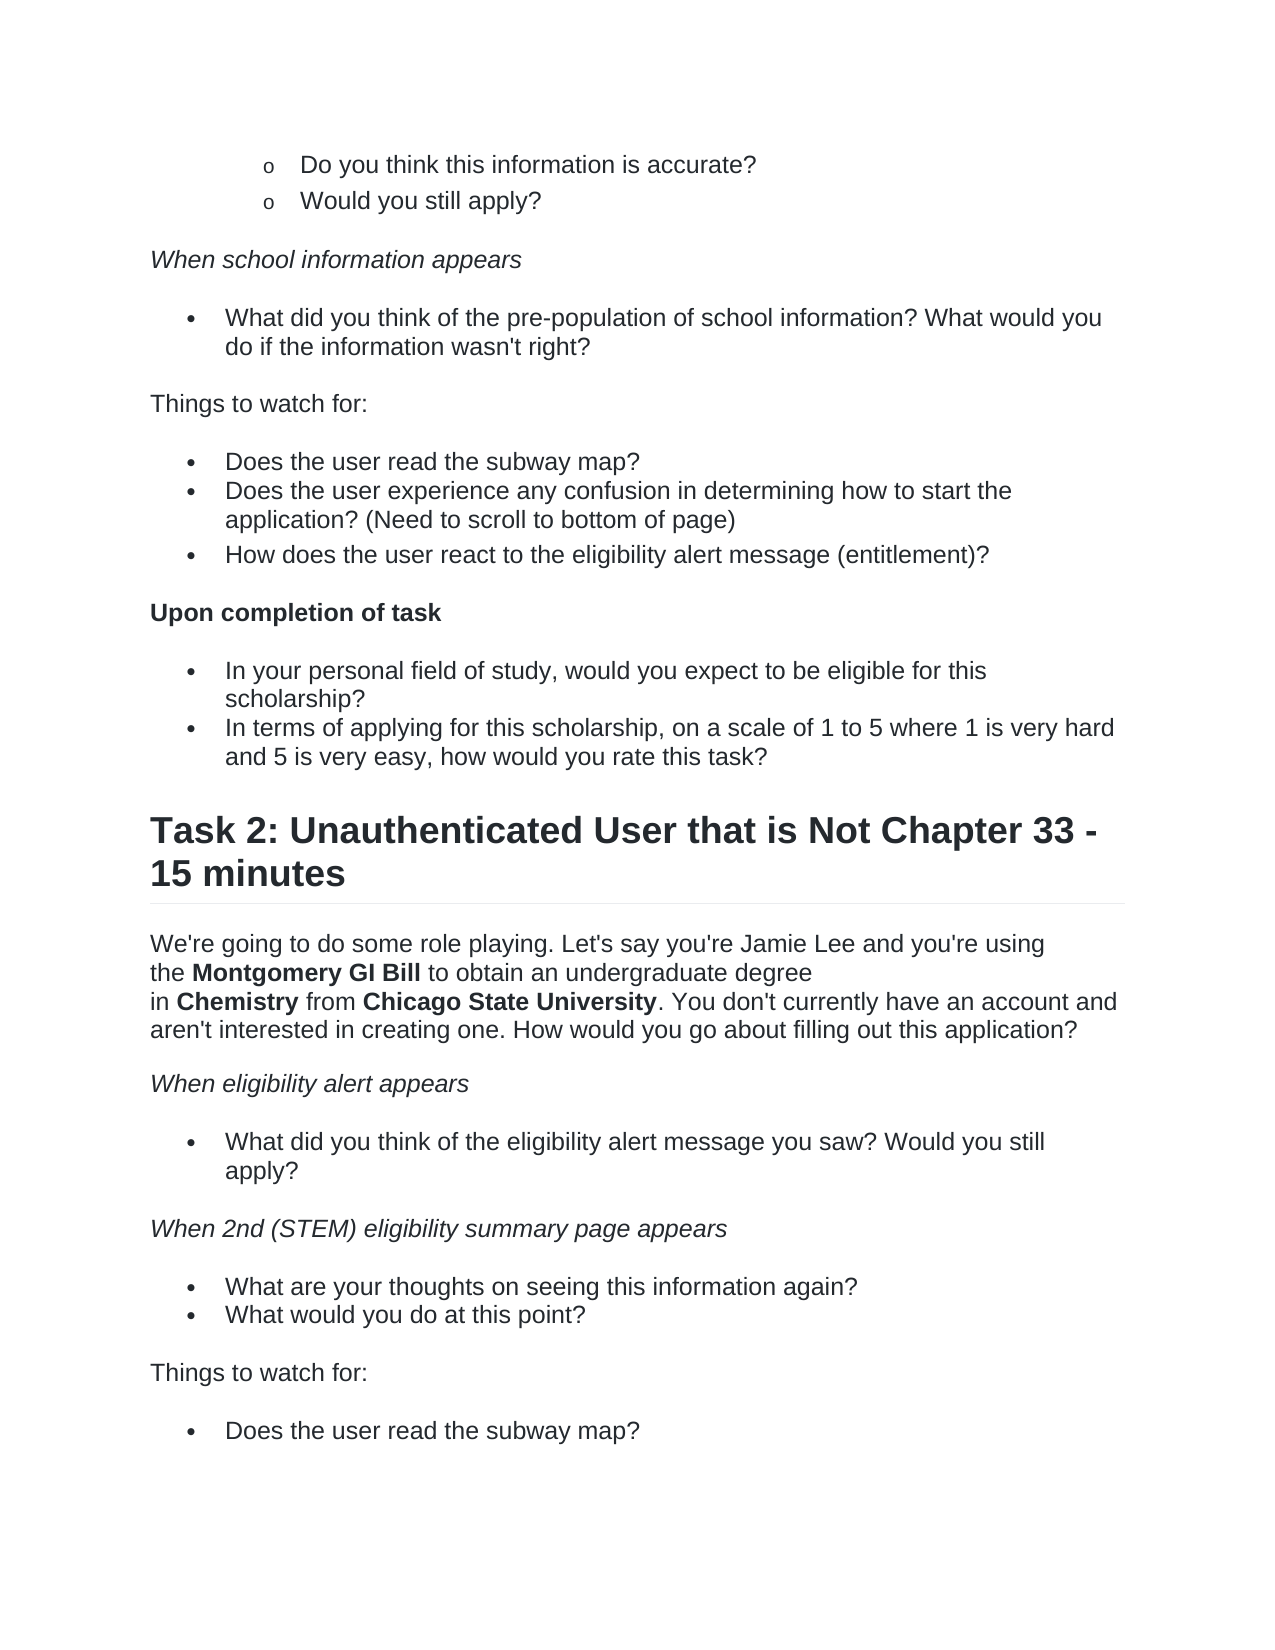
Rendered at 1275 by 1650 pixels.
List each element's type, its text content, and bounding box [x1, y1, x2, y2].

text When school information appears [150, 245, 1125, 273]
text Upon completion of task [150, 598, 1125, 626]
list How does the user react to the eligibility alert message (entitlement)? [187, 540, 1125, 568]
list In terms of applying for this scholarship, on a scale of 1 to 5 where 1 is very hard and 5 is very easy, how would you rate this task? [187, 713, 1125, 771]
list What did you think of the pre-population of school information? What would you do if the information wasn't right? [187, 303, 1125, 360]
text When 2nd (STEM) eligibility summary page appears [150, 1214, 1125, 1243]
list In your personal field of study, would you expect to be eligible for this scholarship? [187, 656, 1125, 713]
text We're going to do some role playing. Let's say you're Jamie Lee and you're using the Montgomery GI Bill to obtain an undergraduate degree in Chemistry from Chicago State University. You don't currently have an account and aren't interested in creating one. How would you go about filling out this application? [150, 929, 1125, 1044]
list Would you still apply? [262, 186, 1125, 216]
list Do you think this information is accurate? [262, 150, 1125, 180]
list What would you do at this point? [187, 1301, 1125, 1329]
text Things to watch for: [150, 1358, 1125, 1387]
text When eligibility alert appears [150, 1069, 1125, 1098]
text Things to watch for: [150, 389, 1125, 418]
list Does the user experience any confusion in determining how to start the application? (Need to scroll to bottom of page) [187, 476, 1125, 533]
list What are your thoughts on seeing this information again? [187, 1272, 1125, 1301]
text Task 2: Unauthenticated User that is Not Chapter 33 - 15 minutes [150, 808, 1125, 903]
list Does the user read the subway map? [187, 1416, 1125, 1445]
list What did you think of the eligibility alert message you saw? Would you still apply? [187, 1127, 1125, 1185]
list Does the user read the subway map? [187, 447, 1125, 476]
